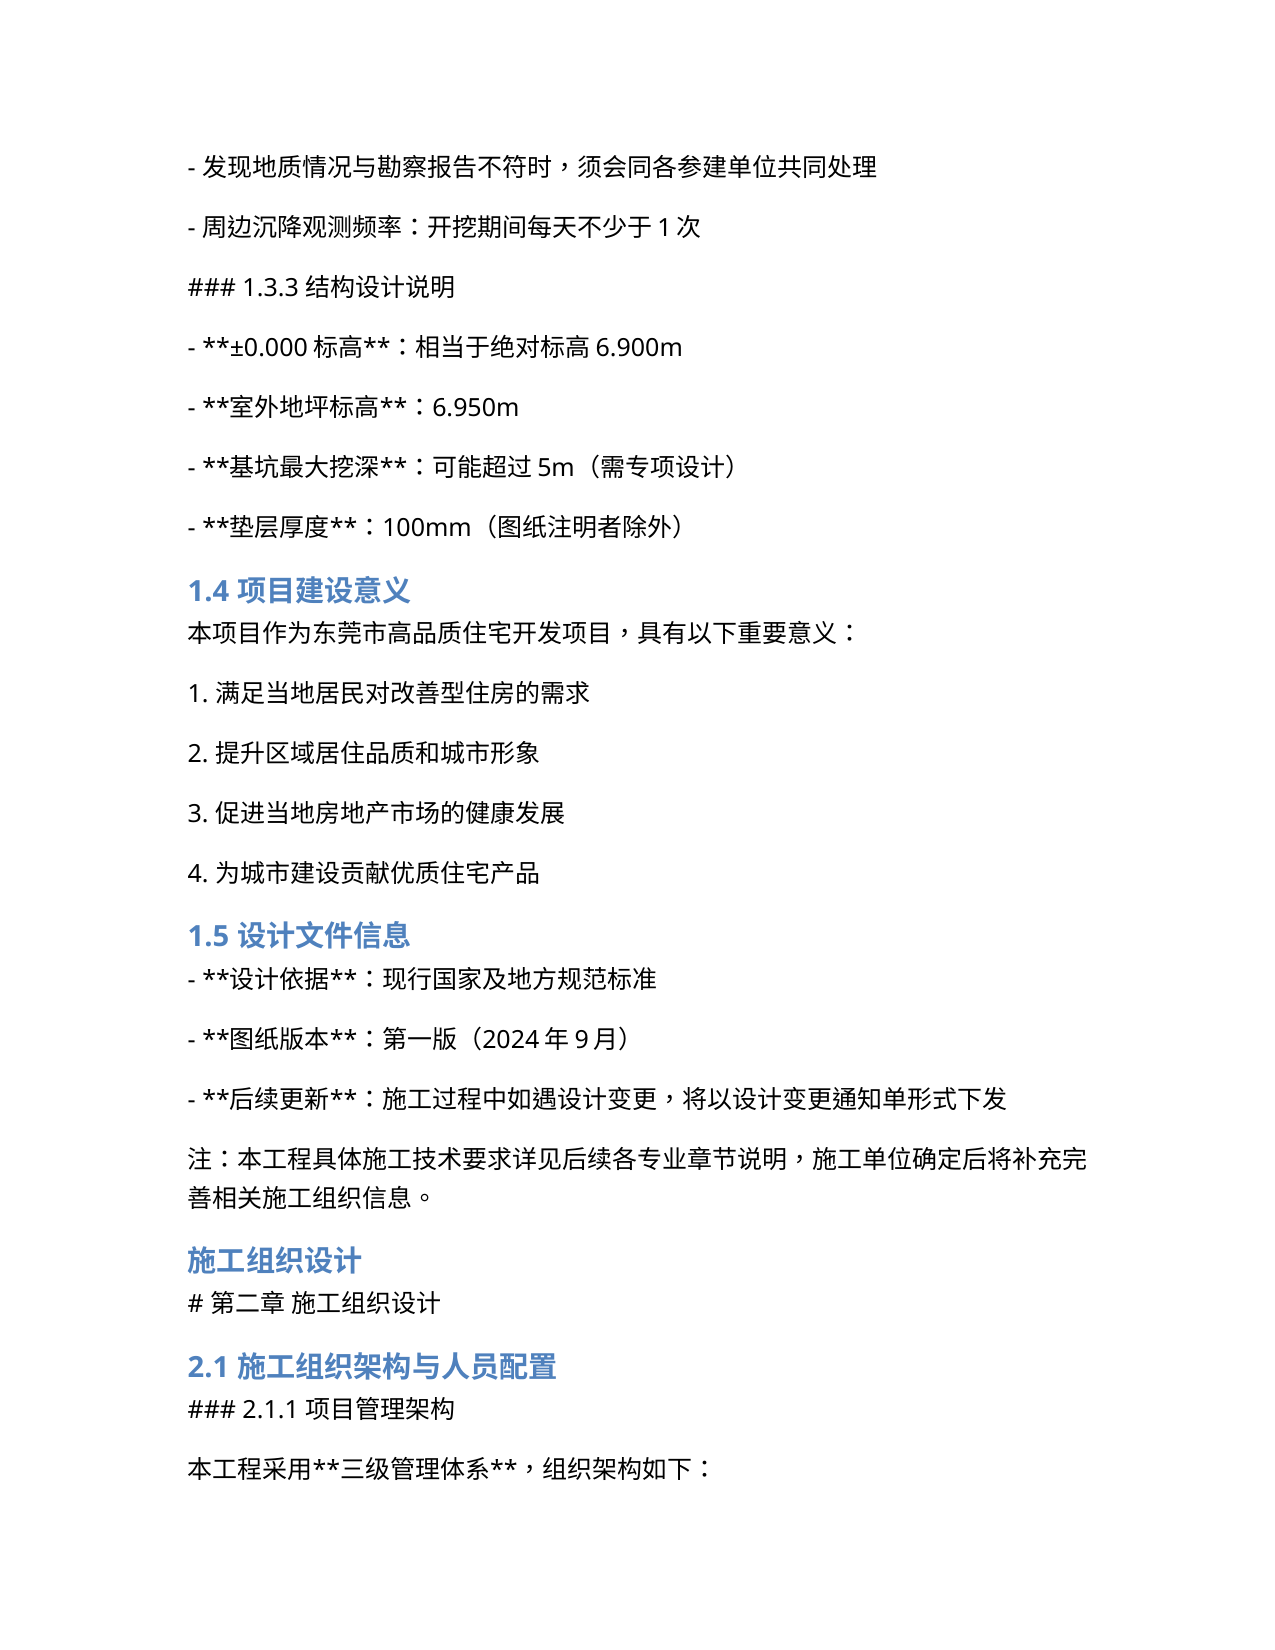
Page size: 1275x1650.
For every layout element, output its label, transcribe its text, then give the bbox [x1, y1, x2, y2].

text - **基坑最大挖深**：可能超过5m（需专项设计） [187, 450, 1087, 484]
subtitle 1.4 项目建设意义 [187, 570, 1087, 610]
text 1. 满足当地居民对改善型住房的需求 [187, 676, 1087, 710]
text - 发现地质情况与勘察报告不符时，须会同各参建单位共同处理 [187, 150, 1087, 184]
text 本工程采用**三级管理体系**，组织架构如下： [187, 1452, 1087, 1486]
text 注：本工程具体施工技术要求详见后续各专业章节说明，施工单位确定后将补充完善相关施工组织信息。 [187, 1141, 1087, 1214]
text 4. 为城市建设贡献优质住宅产品 [187, 856, 1087, 890]
text 2. 提升区域居住品质和城市形象 [187, 736, 1087, 770]
subtitle 2.1 施工组织架构与人员配置 [187, 1346, 1087, 1386]
text # 第二章 施工组织设计 [187, 1286, 1087, 1320]
subtitle 施工组织设计 [187, 1240, 1087, 1280]
subtitle 1.5 设计文件信息 [187, 916, 1087, 955]
text - **±0.000标高**：相当于绝对标高6.900m [187, 330, 1087, 364]
text 3. 促进当地房地产市场的健康发展 [187, 796, 1087, 830]
text ### 2.1.1 项目管理架构 [187, 1392, 1087, 1426]
text 本项目作为东莞市高品质住宅开发项目，具有以下重要意义： [187, 616, 1087, 650]
text - **垫层厚度**：100mm（图纸注明者除外） [187, 510, 1087, 544]
text - **设计依据**：现行国家及地方规范标准 [187, 961, 1087, 995]
text - **室外地坪标高**：6.950m [187, 390, 1087, 424]
text - **图纸版本**：第一版（2024年9月） [187, 1021, 1087, 1055]
text - **后续更新**：施工过程中如遇设计变更，将以设计变更通知单形式下发 [187, 1081, 1087, 1115]
text ### 1.3.3 结构设计说明 [187, 270, 1087, 304]
text - 周边沉降观测频率：开挖期间每天不少于1次 [187, 210, 1087, 244]
